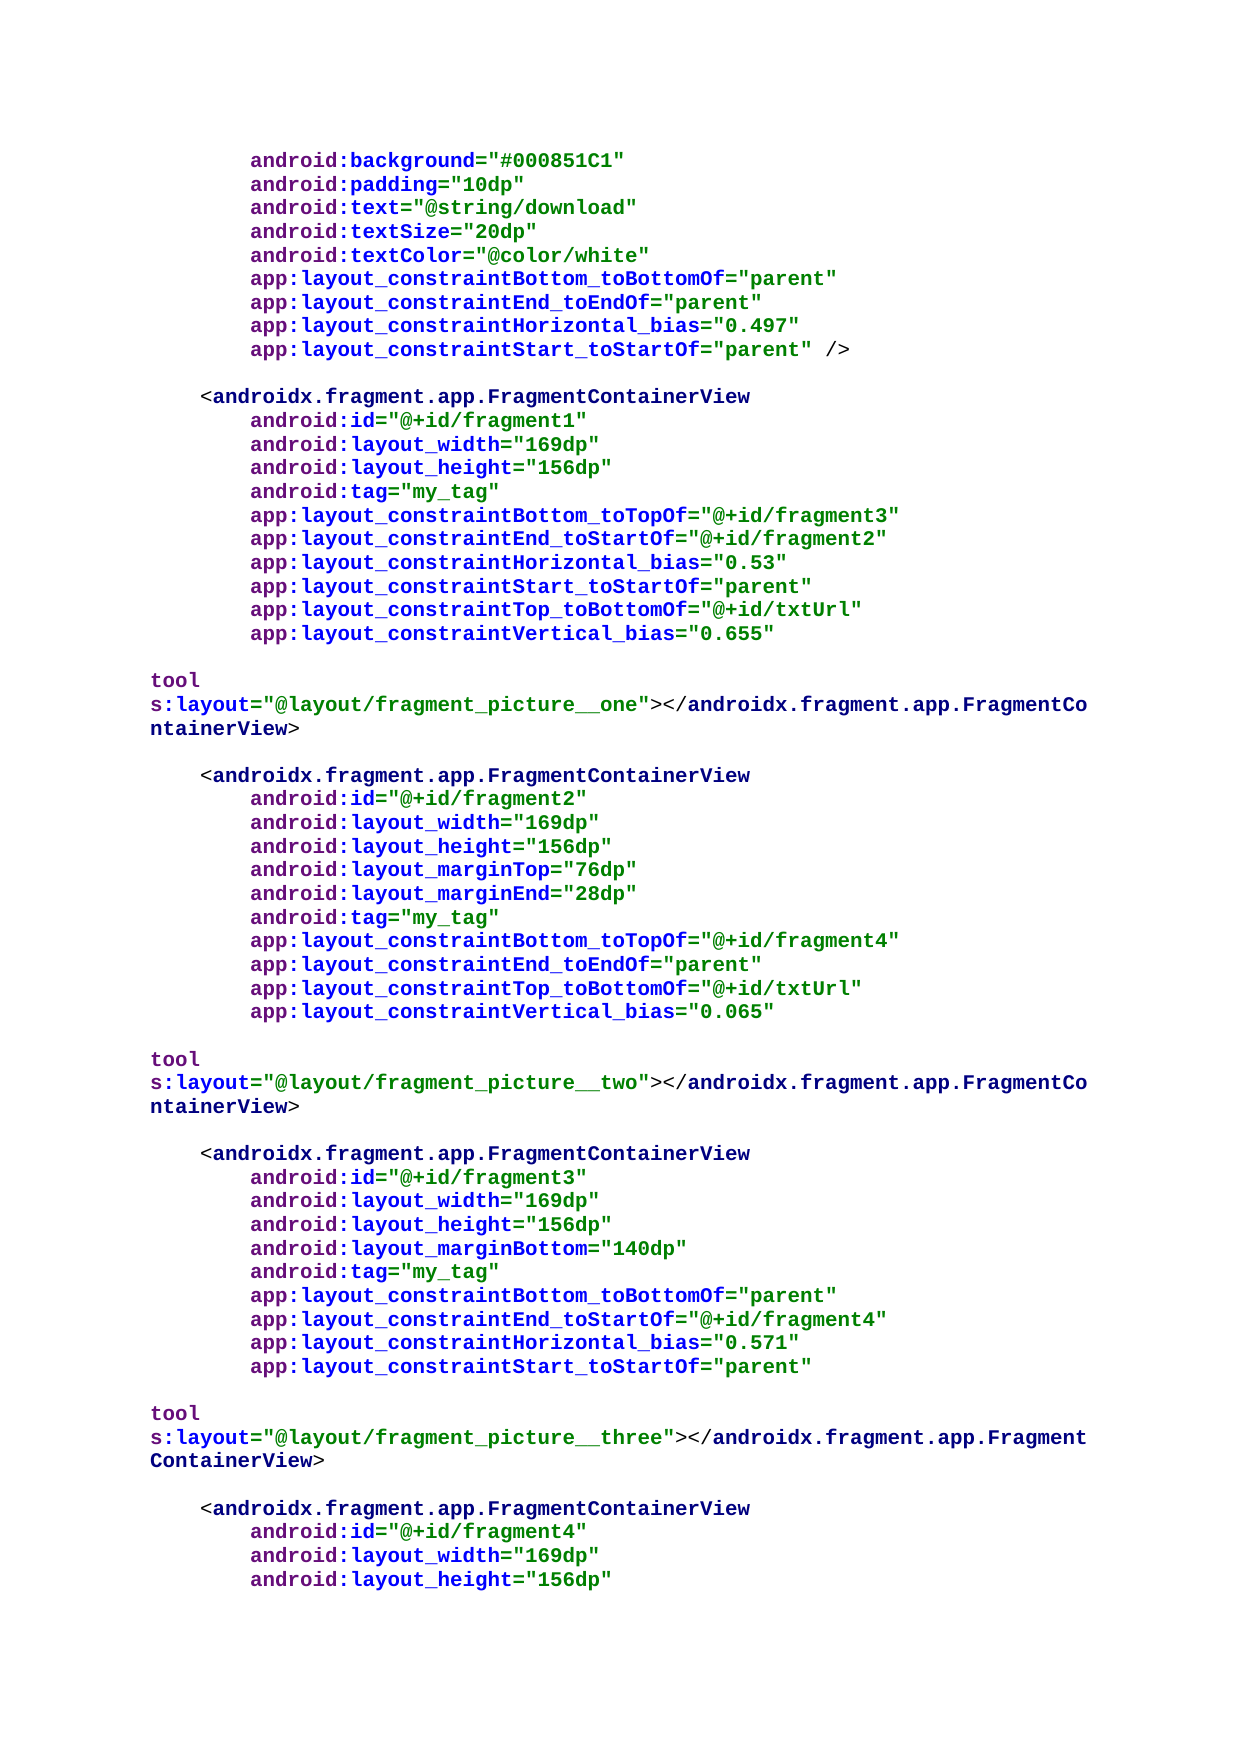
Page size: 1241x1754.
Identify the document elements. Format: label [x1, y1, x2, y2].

text [150, 150, 1090, 1592]
